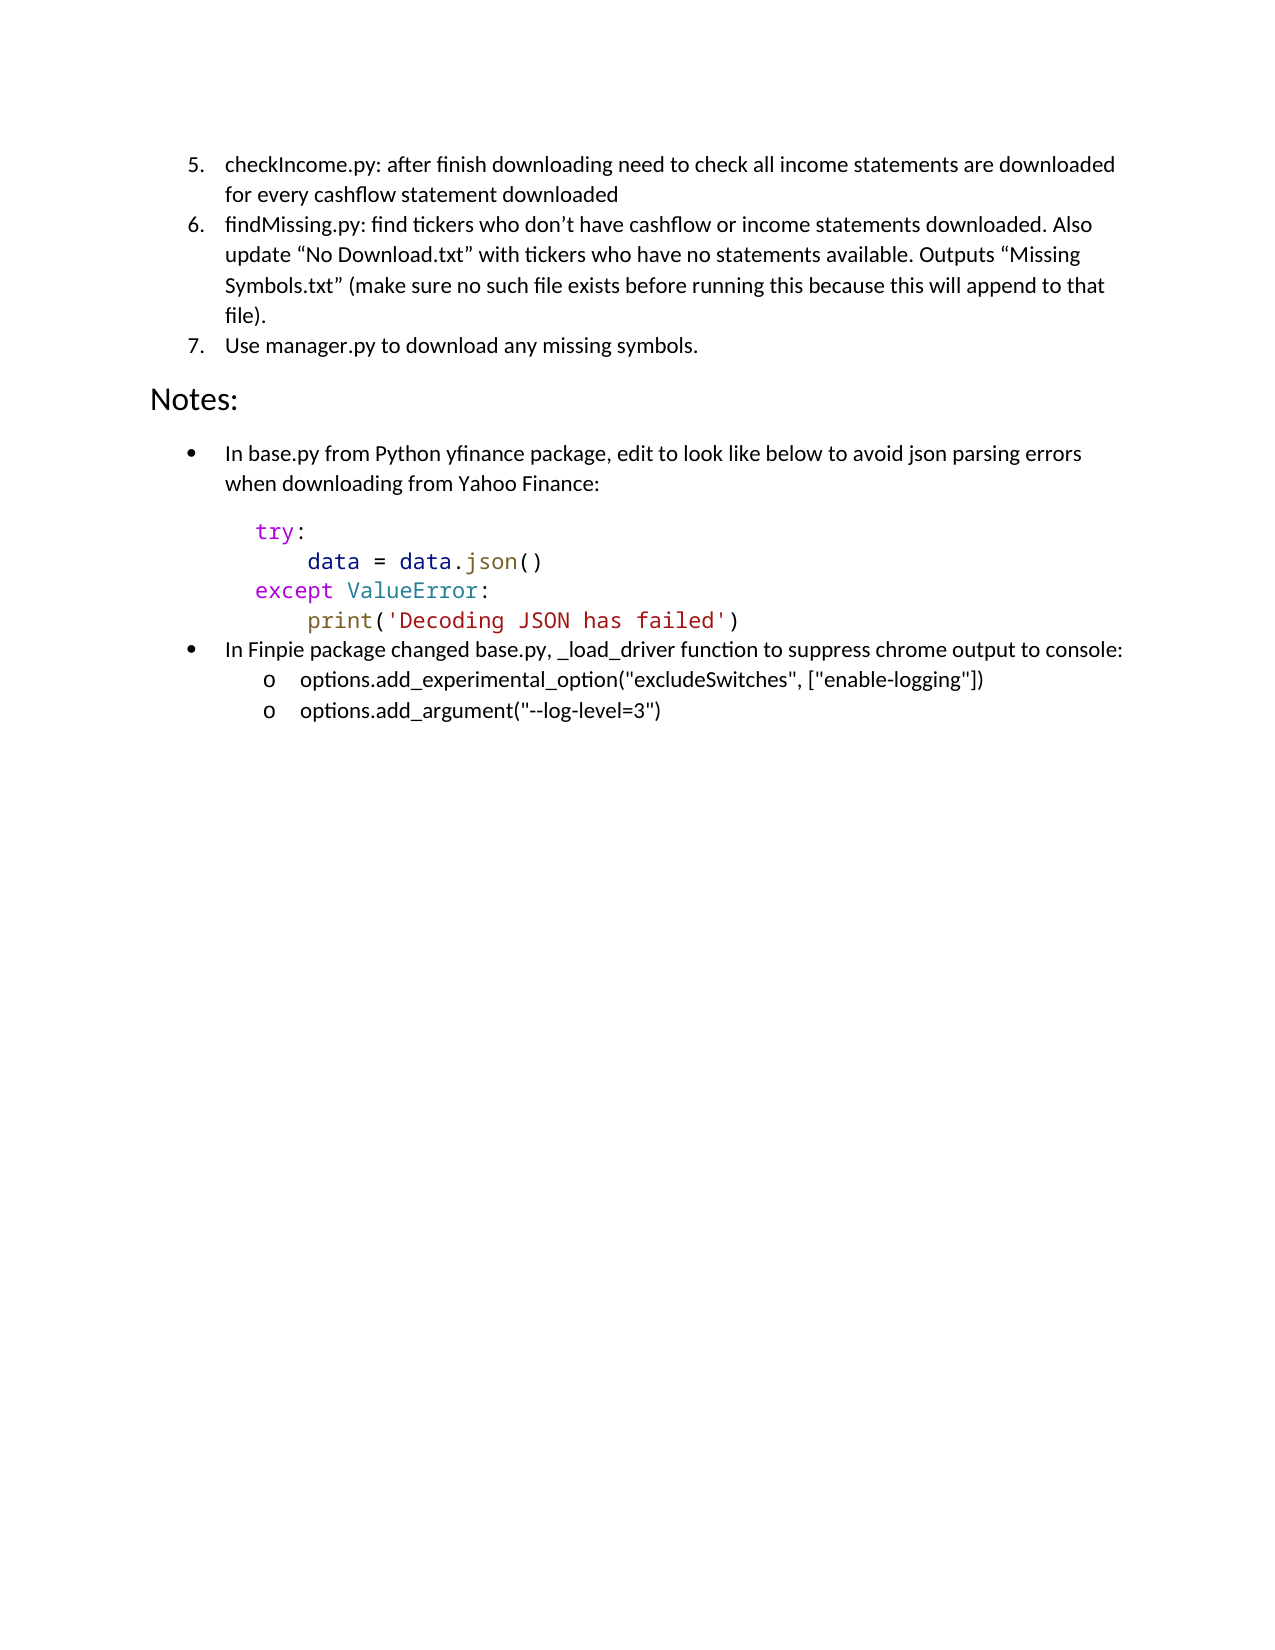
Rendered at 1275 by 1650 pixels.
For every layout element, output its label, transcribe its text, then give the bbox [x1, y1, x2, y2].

list Use manager.py to download any missing symbols. [187, 331, 1125, 359]
list checkIncome.py: after finish downloading need to check all income statements are downloaded for every cashflow statement downloaded [187, 150, 1125, 208]
list findMissing.py: find tickers who don’t have cashflow or income statements downloaded. Also update “No Download.txt” with tickers who have no statements available. Outputs “Missing Symbols.txt” (make sure no such file exists before running this because this will append to that file). [187, 210, 1125, 329]
list In base.py from Python yfinance package, edit to look like below to avoid json parsing errors when downloading from Yahoo Finance: [187, 439, 1125, 497]
list options.add_argument("--log-level=3") [262, 697, 1125, 726]
text print('Decoding JSON has failed') [150, 605, 1125, 635]
list In Finpie package changed base.py, _load_driver function to suppress chrome output to console: [187, 635, 1125, 663]
text Notes: [150, 378, 1125, 419]
text data = data.json() [150, 546, 1125, 575]
text except ValueError: [150, 575, 1125, 605]
text try: [150, 516, 1125, 546]
list options.add_experimental_option("excludeSwitches", ["enable-logging"]) [262, 665, 1125, 694]
